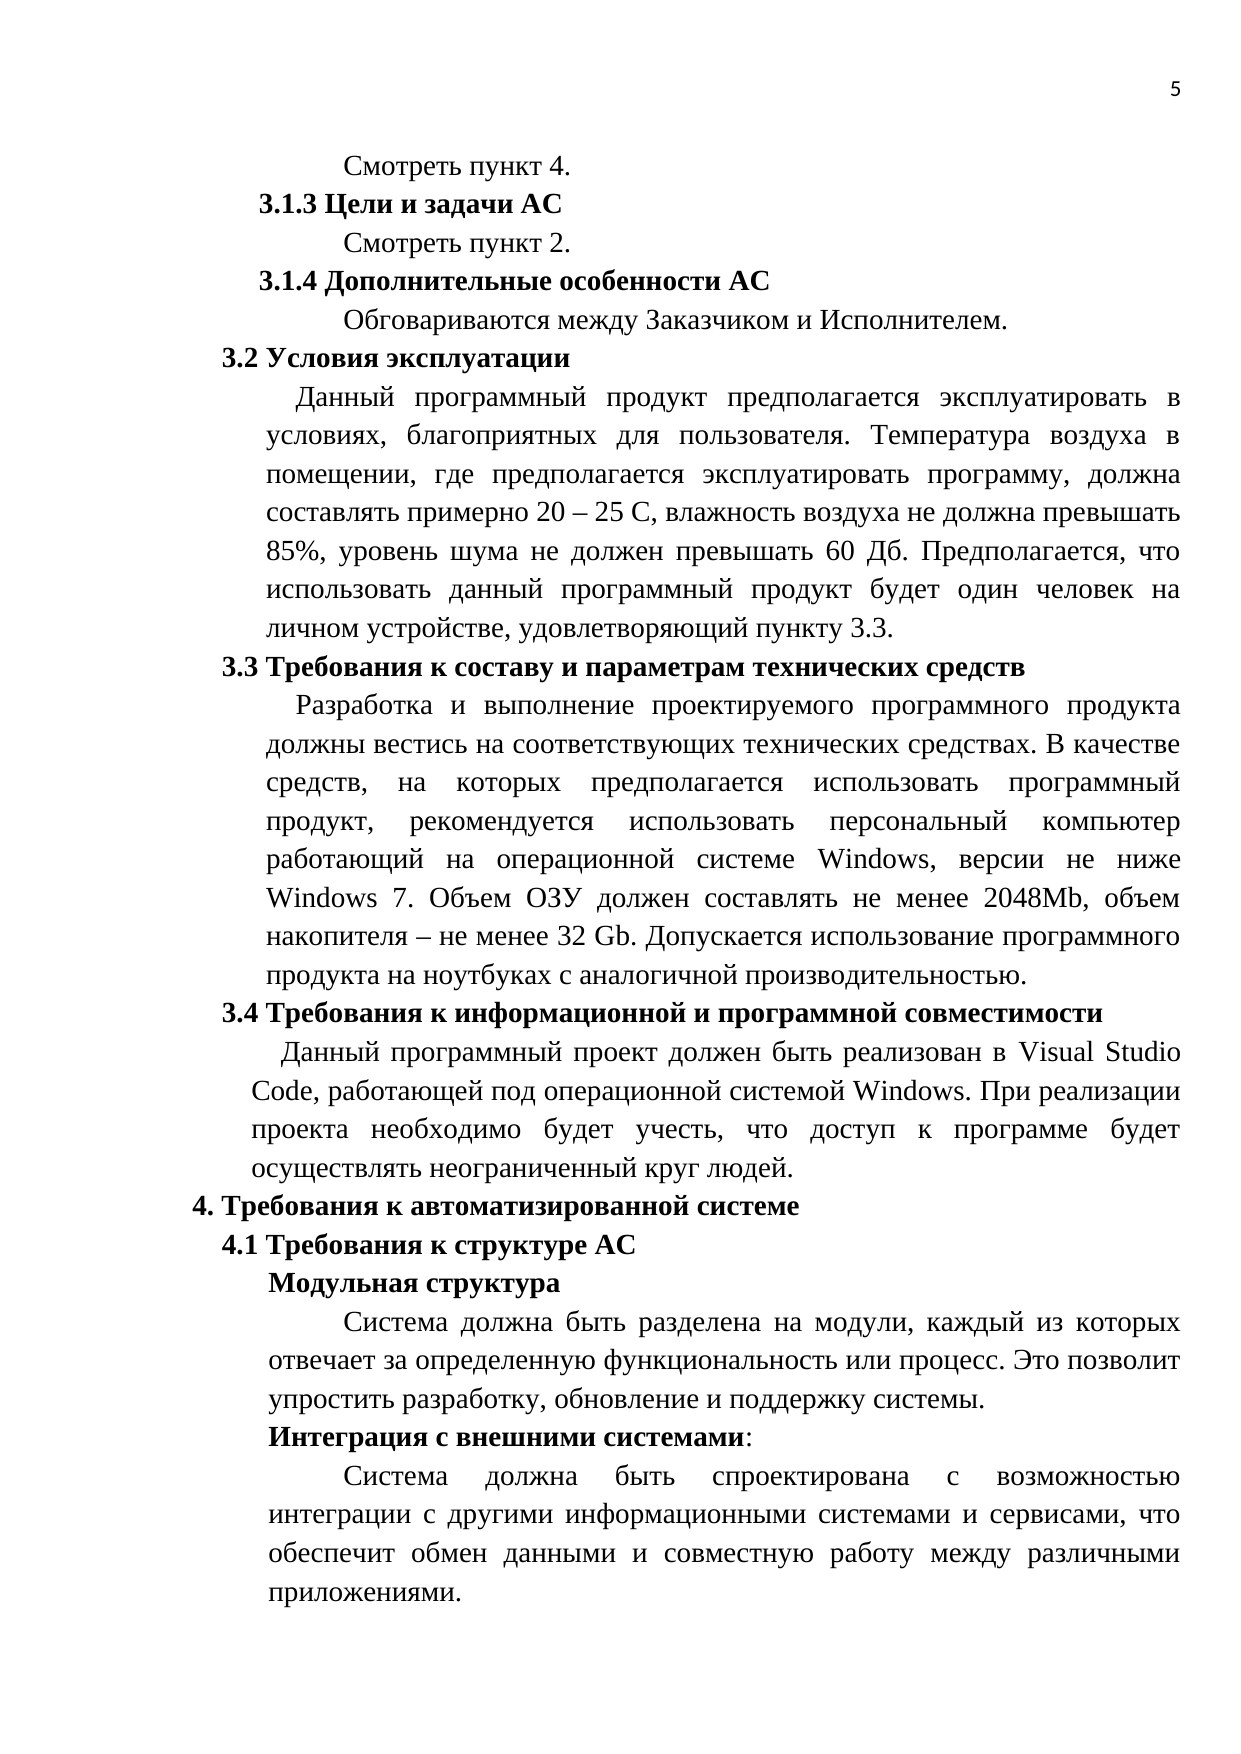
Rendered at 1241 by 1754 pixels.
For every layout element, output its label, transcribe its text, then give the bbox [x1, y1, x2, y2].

text Обговариваются между Заказчиком и Исполнителем. [118, 302, 1181, 335]
text 3.4 Требования к информационной и программной совместимости [148, 996, 1181, 1029]
text Данный программный проект должен быть реализован в Visual Studio Code, работающей под операционной системой Windows. При реализации проекта необходимо будет учесть, что доступ к программе будет осуществлять неограниченный круг людей. [251, 1034, 1181, 1183]
text 3.3 Требования к составу и параметрам технических средств [148, 649, 1181, 682]
text 3.1.4 Дополнительные особенности АС [118, 263, 1181, 297]
text Модульная структура [268, 1265, 1181, 1299]
text Система должна быть разделена на модули, каждый из которых отвечает за определенную функциональность или процесс. Это позволит упростить разработку, обновление и поддержку системы. [268, 1304, 1181, 1414]
text Разработка и выполнение проектируемого программного продукта должны вестись на соответствующих технических средствах. В качестве средств, на которых предполагается использовать программный продукт, рекомендуется использовать персональный компьютер работающий на операционной системе Windows, версии не ниже Windows 7. Объем ОЗУ должен составлять не менее 2048Mb, объем накопителя – не менее 32 Gb. Допускается использование программного продукта на ноутбуках с аналогичной производительностью. [266, 687, 1181, 991]
text 4. Требования к автоматизированной системе [118, 1188, 1181, 1222]
text Система должна быть спроектирована с возможностью интеграции с другими информационными системами и сервисами, что обеспечит обмен данными и совместную работу между различными приложениями. [268, 1458, 1181, 1607]
text Смотреть пункт 2. [118, 225, 1181, 258]
text Интеграция с внешними системами: [268, 1419, 1181, 1453]
text 4.1 Требования к структуре АС [148, 1227, 1181, 1260]
text 3.2 Условия эксплуатации [148, 340, 1181, 374]
text Смотреть пункт 4. [118, 148, 1181, 181]
text Данный программный продукт предполагается эксплуатировать в условиях, благоприятных для пользователя. Температура воздуха в помещении, где предполагается эксплуатировать программу, должна составлять примерно 20 – 25 С, влажность воздуха не должна превышать 85%, уровень шума не должен превышать 60 Дб. Предполагается, что использовать данный программный продукт будет один человек на личном устройстве, удовлетворяющий пункту 3.3. [266, 379, 1181, 644]
text 3.1.3 Цели и задачи АС [193, 186, 1181, 220]
